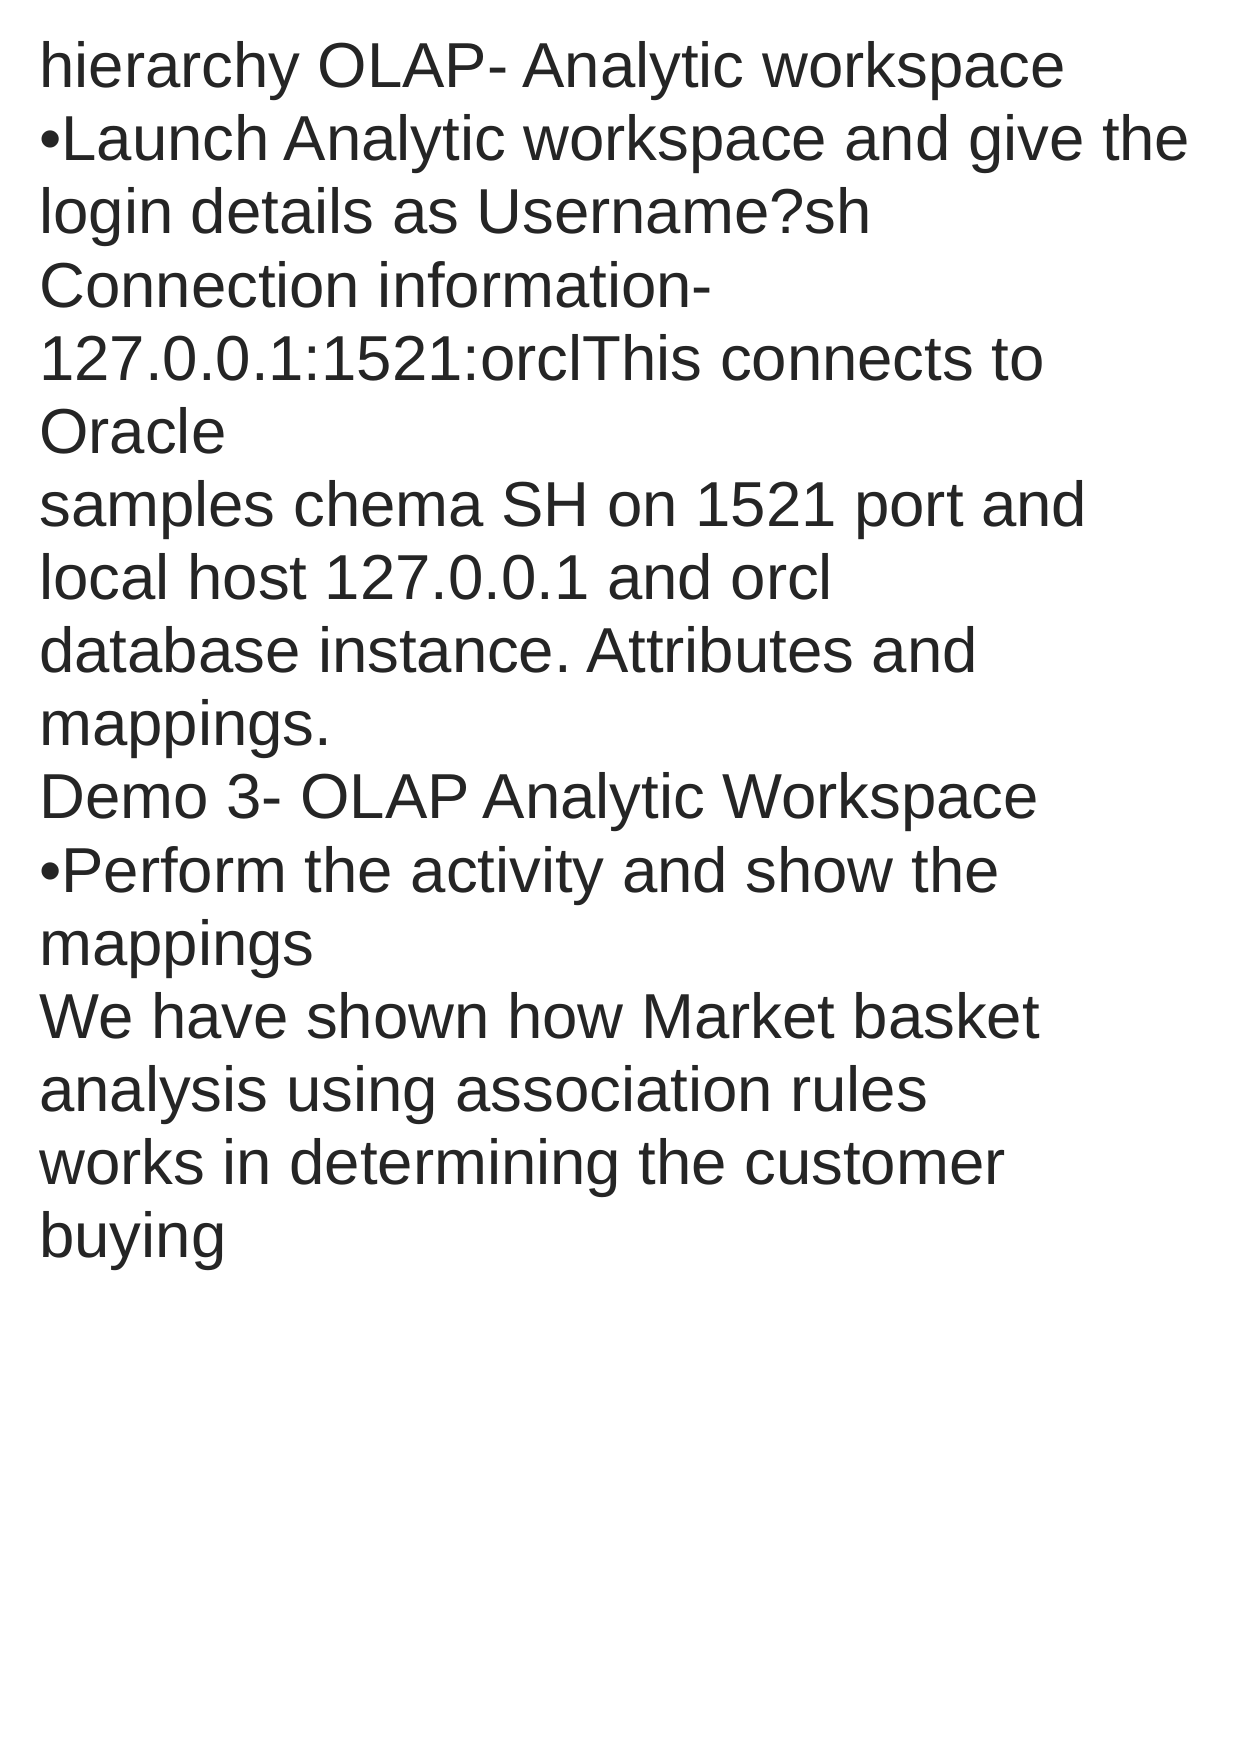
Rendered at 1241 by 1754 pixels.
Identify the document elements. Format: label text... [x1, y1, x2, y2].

text We have shown how Market basket analysis using association rules [39, 979, 1201, 1125]
text samples chema SH on 1521 port and local host 127.0.0.1 and orcl [39, 467, 1201, 613]
text database instance. Attributes and mappings. [39, 613, 1201, 759]
text Demo 3- OLAP Analytic Workspace [39, 759, 1201, 832]
text hierarchy OLAP- Analytic workspace [39, 28, 1201, 101]
text •Launch Analytic workspace and give the login details as Username?sh Connection information-127.0.0.1:1521:orclThis connects to Oracle [39, 101, 1201, 467]
text works in determining the customer buying [39, 1125, 1201, 1271]
text •Perform the activity and show the mappings [39, 832, 1201, 979]
